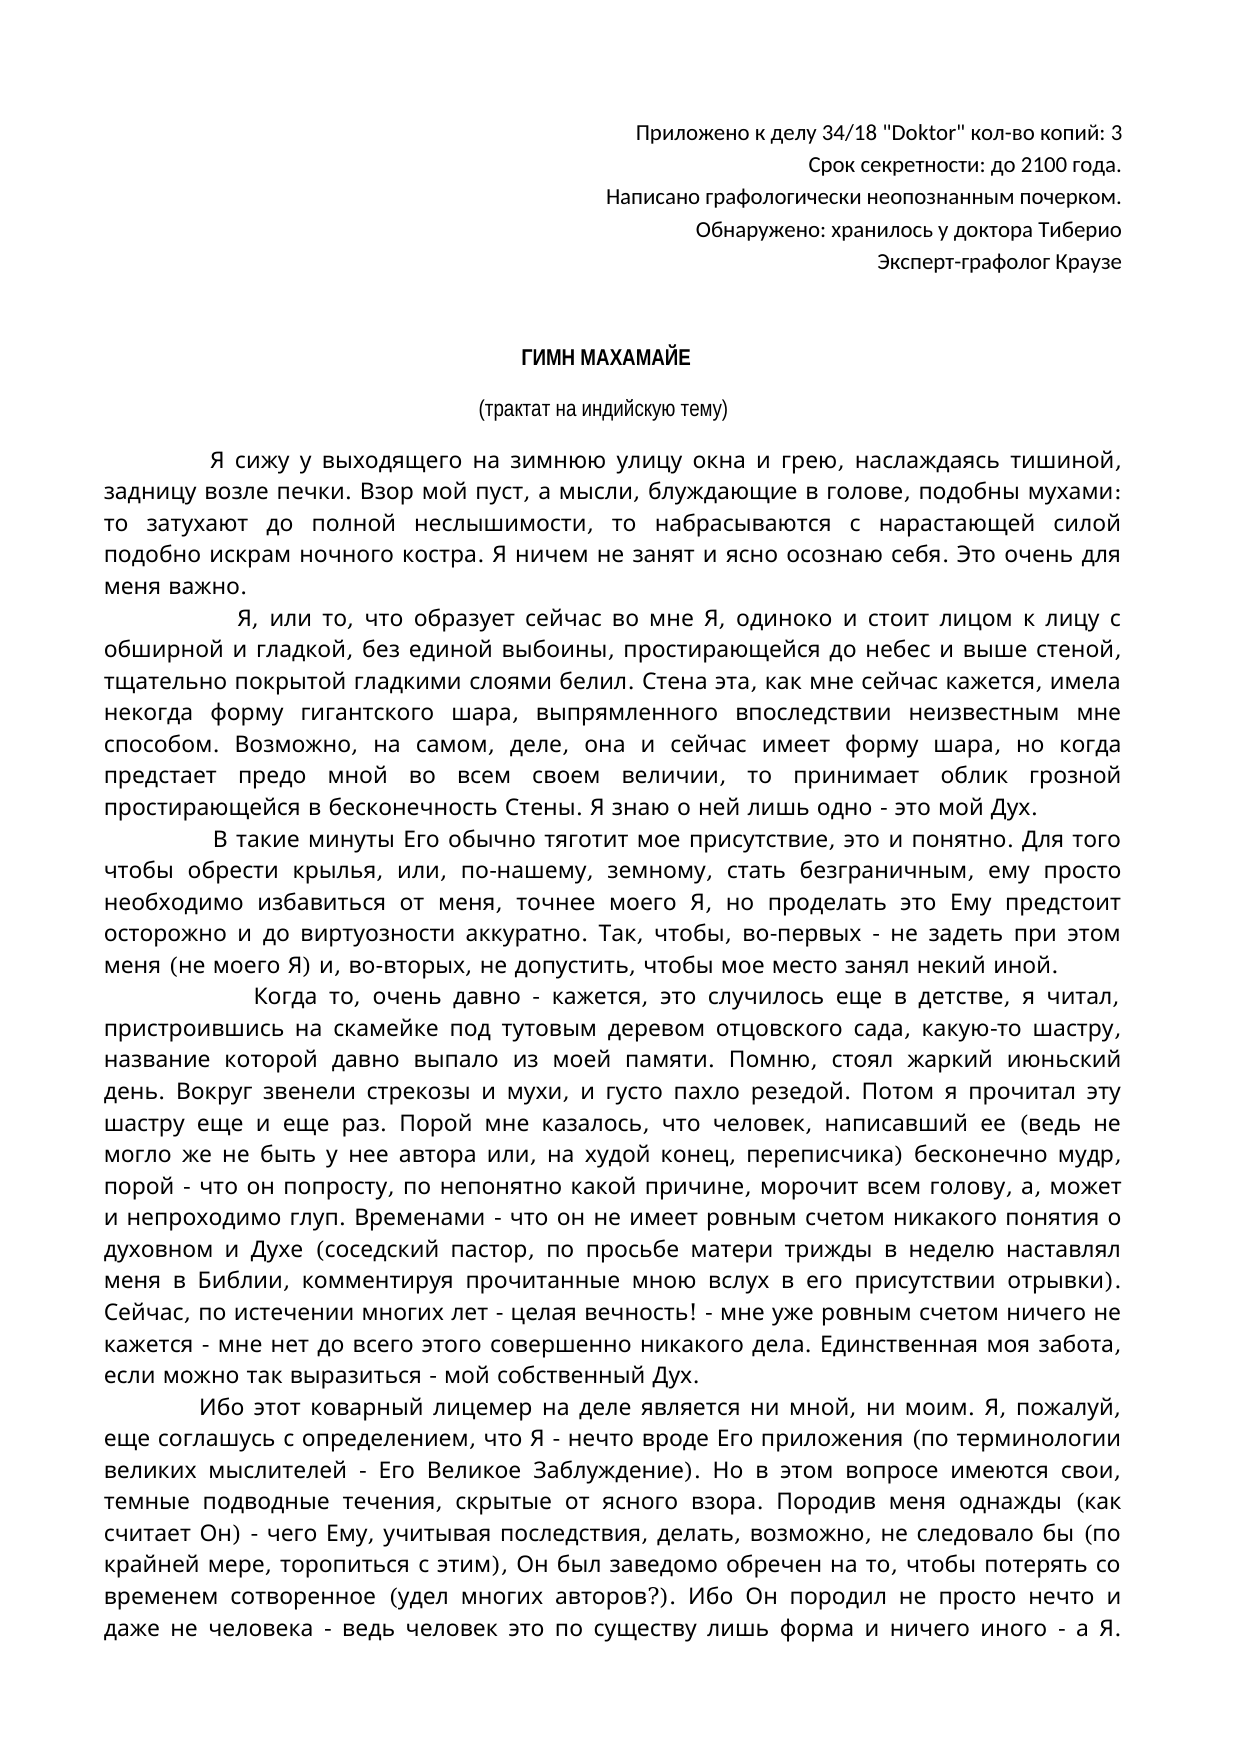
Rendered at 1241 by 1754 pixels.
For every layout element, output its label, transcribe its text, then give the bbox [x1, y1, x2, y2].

text Обнаружено: хранилось у доктора Тиберио [74, 215, 1122, 243]
text Приложено к делу 34/18 "Doktor" кол-во копий: 3 [74, 118, 1122, 146]
text В такие минуты Его обычно тяготит мое присутствие, это и понятно. Для того чтобы обрести крылья, или, по-нашему, земному, стать безграничным, ему просто необходимо избавиться от меня, точнее моего Я, но проделать это Ему предстоит осторожно и до виртуозности аккуратно. Так, чтобы, во-первых - не задеть при этом меня (не моего Я) и, во-вторых, не допустить, чтобы мое место занял некий иной. [103, 824, 1122, 978]
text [103, 1392, 1122, 1641]
text Я, или то, что образует сейчас во мне Я, одиноко и стоит лицом к лицу с обширной и гладкой, без единой выбоины, простирающейся до небес и выше стеной, тщательно покрытой гладкими слоями белил. Стена эта, как мне сейчас кажется, имела некогда форму гигантского шара, выпрямленного впоследствии неизвестным мне способом. Возможно, на самом, деле, она и сейчас имеет форму шара, но когда предстает предо мной во всем своем величии, то принимает облик грозной простирающейся в бесконечность Стены. Я знаю о ней лишь одно - это мой Дух. [103, 603, 1122, 820]
text (трактат на индийскую тему) [74, 394, 1122, 421]
text Когда то, очень давно - кажется, это случилось еще в детстве, я читал, пристроившись на скамейке под тутовым деревом отцовского сада, какую-то шастру, название которой давно выпало из моей памяти. Помню, стоял жаркий июньский день. Вокруг звенели стрекозы и мухи, и густо пахло резедой. Потом я прочитал эту шастру еще и еще раз. Порой мне казалось, что человек, написавший ее (ведь не могло же не быть у нее автора или, на худой конец, переписчика) бесконечно мудр, порой - что он попросту, по непонятно какой причине, морочит всем голову, а, может и непроходимо глуп. Временами - что он не имеет ровным счетом никакого понятия о духовном и Духе (соседский пастор, по просьбе матери трижды в неделю наставлял меня в Библии, комментируя прочитанные мною вслух в его присутствии отрывки). Сейчас, по истечении многих лет - целая вечность! - мне уже ровным счетом ничего не кажется - мне нет до всего этого совершенно никакого дела. Единственная моя забота, если можно так выразиться - мой собственный Дух. [103, 982, 1122, 1388]
text Срок секретности: до 2100 года. [74, 150, 1122, 178]
text Я сижу у выходящего на зимнюю улицу окна и грею, наслаждаясь тишиной, задницу возле печки. Взор мой пуст, а мысли, блуждающие в голове, подобны мухами: то затухают до полной неслышимости, то набрасываются с нарастающей силой подобно искрам ночного костра. Я ничем не занят и ясно осознаю себя. Это очень для меня важно. [103, 446, 1122, 599]
text ГИМН МАХАМАЙЕ [74, 343, 1122, 370]
text Написано графологически неопознанным почерком. [74, 182, 1122, 211]
text Эксперт-графолог Краузе [74, 247, 1122, 275]
